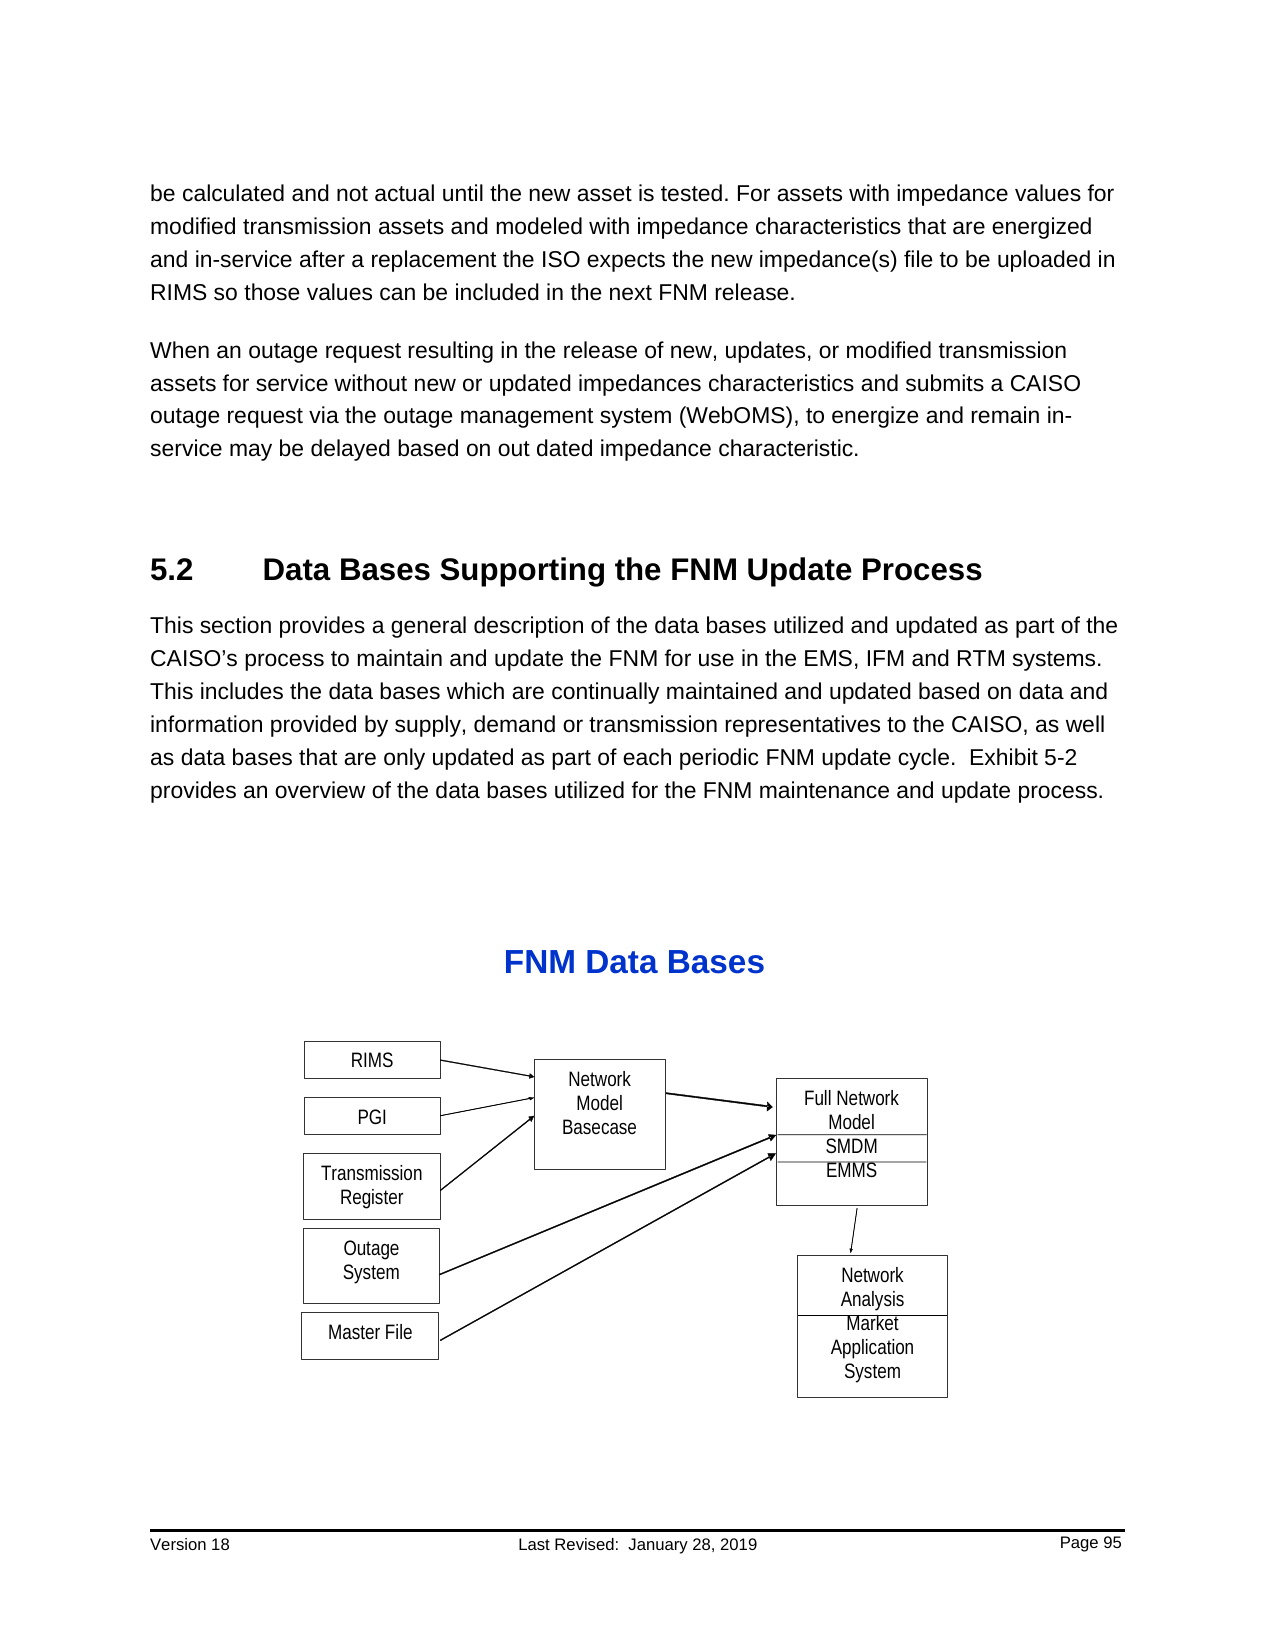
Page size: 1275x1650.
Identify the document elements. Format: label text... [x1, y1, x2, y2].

subtitle Data Bases Supporting the FNM Update Process [150, 551, 1125, 587]
text This section provides a general description of the data bases utilized and updated as part of the CAISO’s process to maintain and update the FNM for use in the EMS, IFM and RTM systems. This includes the data bases which are continually maintained and updated based on data and information provided by supply, demand or transmission representatives to the CAISO, as well as data bases that are only updated as part of each periodic FNM update cycle. Exhibit 5-2 provides an overview of the data bases utilized for the FNM maintenance and update process. [150, 612, 1125, 803]
text When an outage request resulting in the release of new, updates, or modified transmission assets for service without new or updated impedances characteristics and submits a CAISO outage request via the outage management system (WebOMS), to energize and remain in-service may be delayed based on out dated impedance characteristic. [150, 337, 1125, 462]
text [150, 180, 1125, 305]
